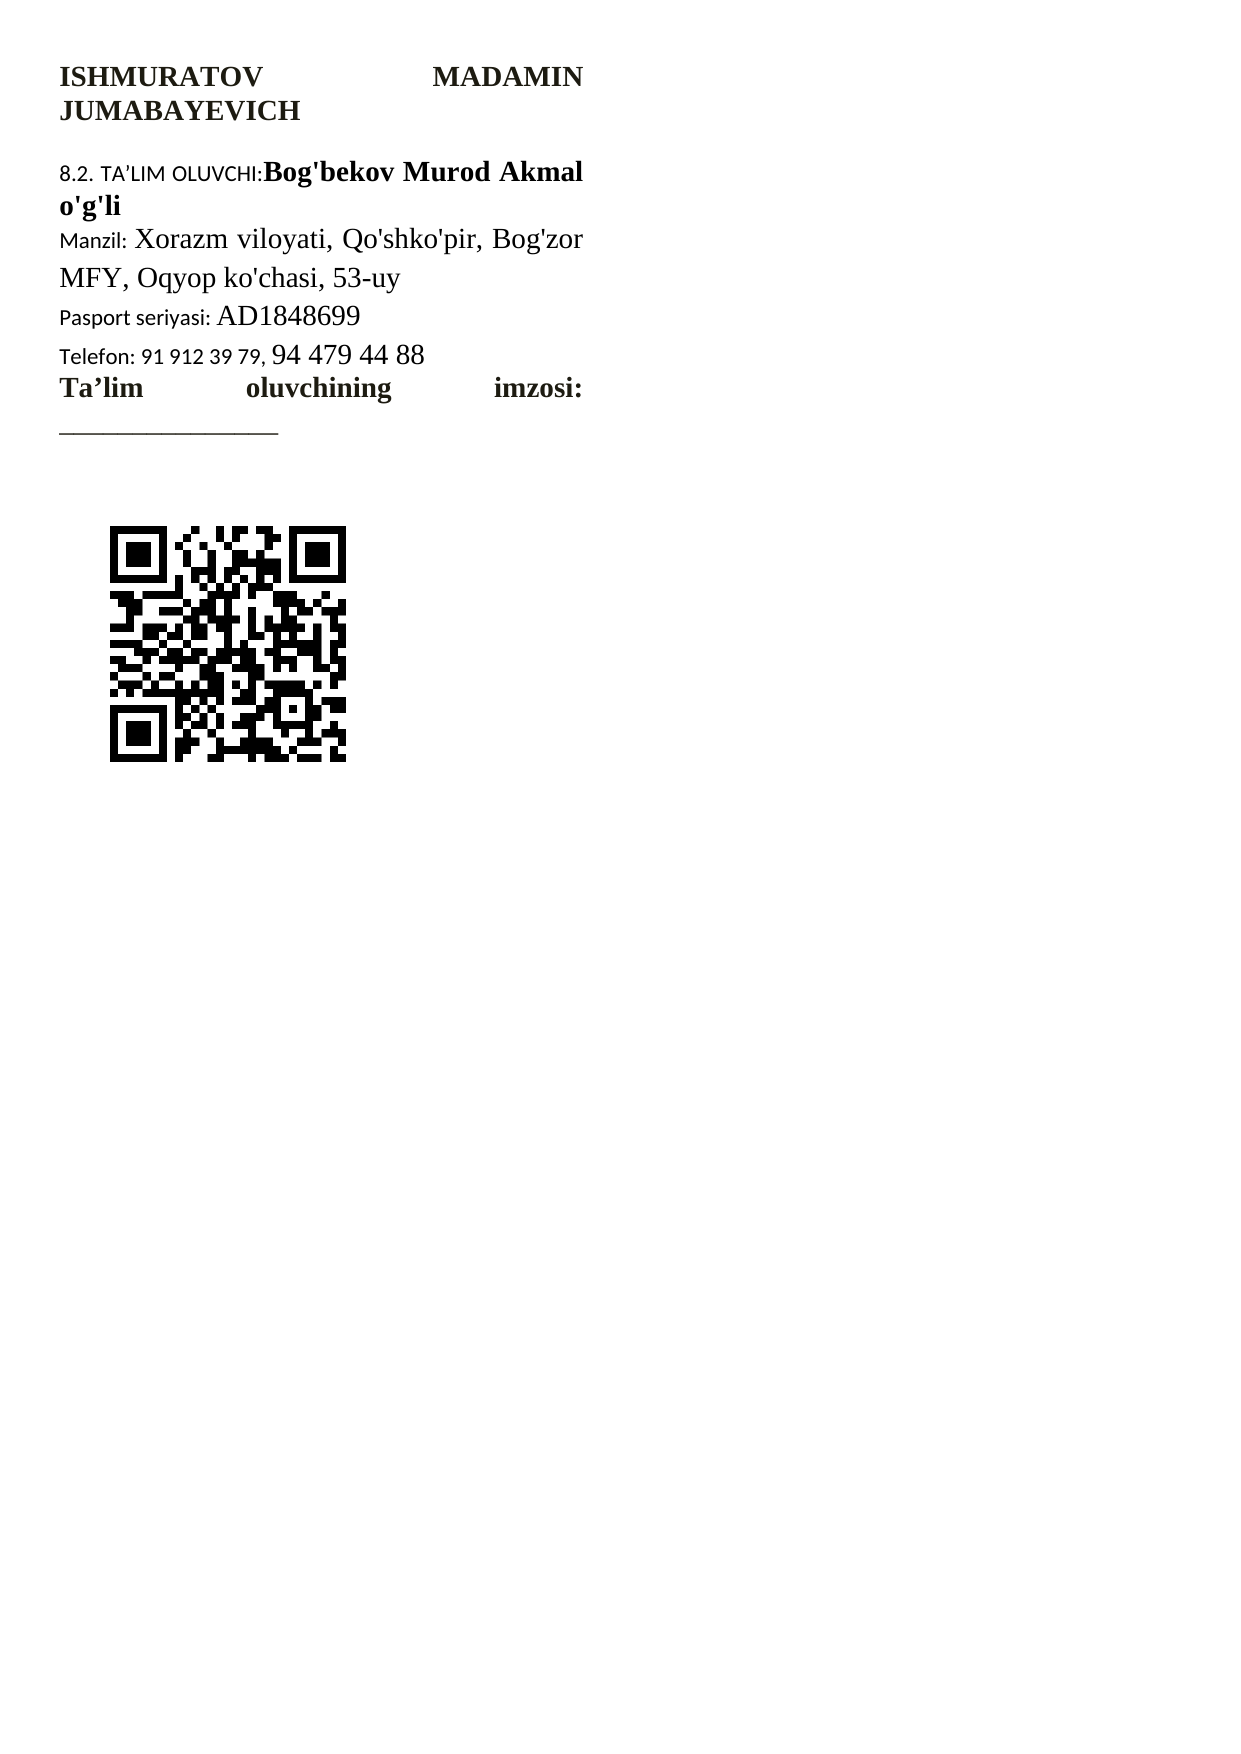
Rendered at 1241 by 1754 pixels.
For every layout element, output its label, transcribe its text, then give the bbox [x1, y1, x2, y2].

text ISHMURATOV MADAMIN JUMABAYEVICH [59, 59, 583, 126]
picture [77, 493, 378, 794]
text Telefon: 91 912 39 79, 94 479 44 88 [59, 337, 583, 370]
text Pasport seriyasi: AD1848699 [59, 298, 583, 332]
text 8.2. TA’LIM OLUVCHI:Bog'bekov Murod Akmal o'g'li [59, 154, 583, 221]
text Manzil: Xorazm viloyati, Qo'shko'pir, Bog'zor MFY, Oqyop ko'chasi, 53-uy [59, 221, 583, 293]
text Ta’lim oluvchining imzosi: _______________ [59, 370, 583, 437]
